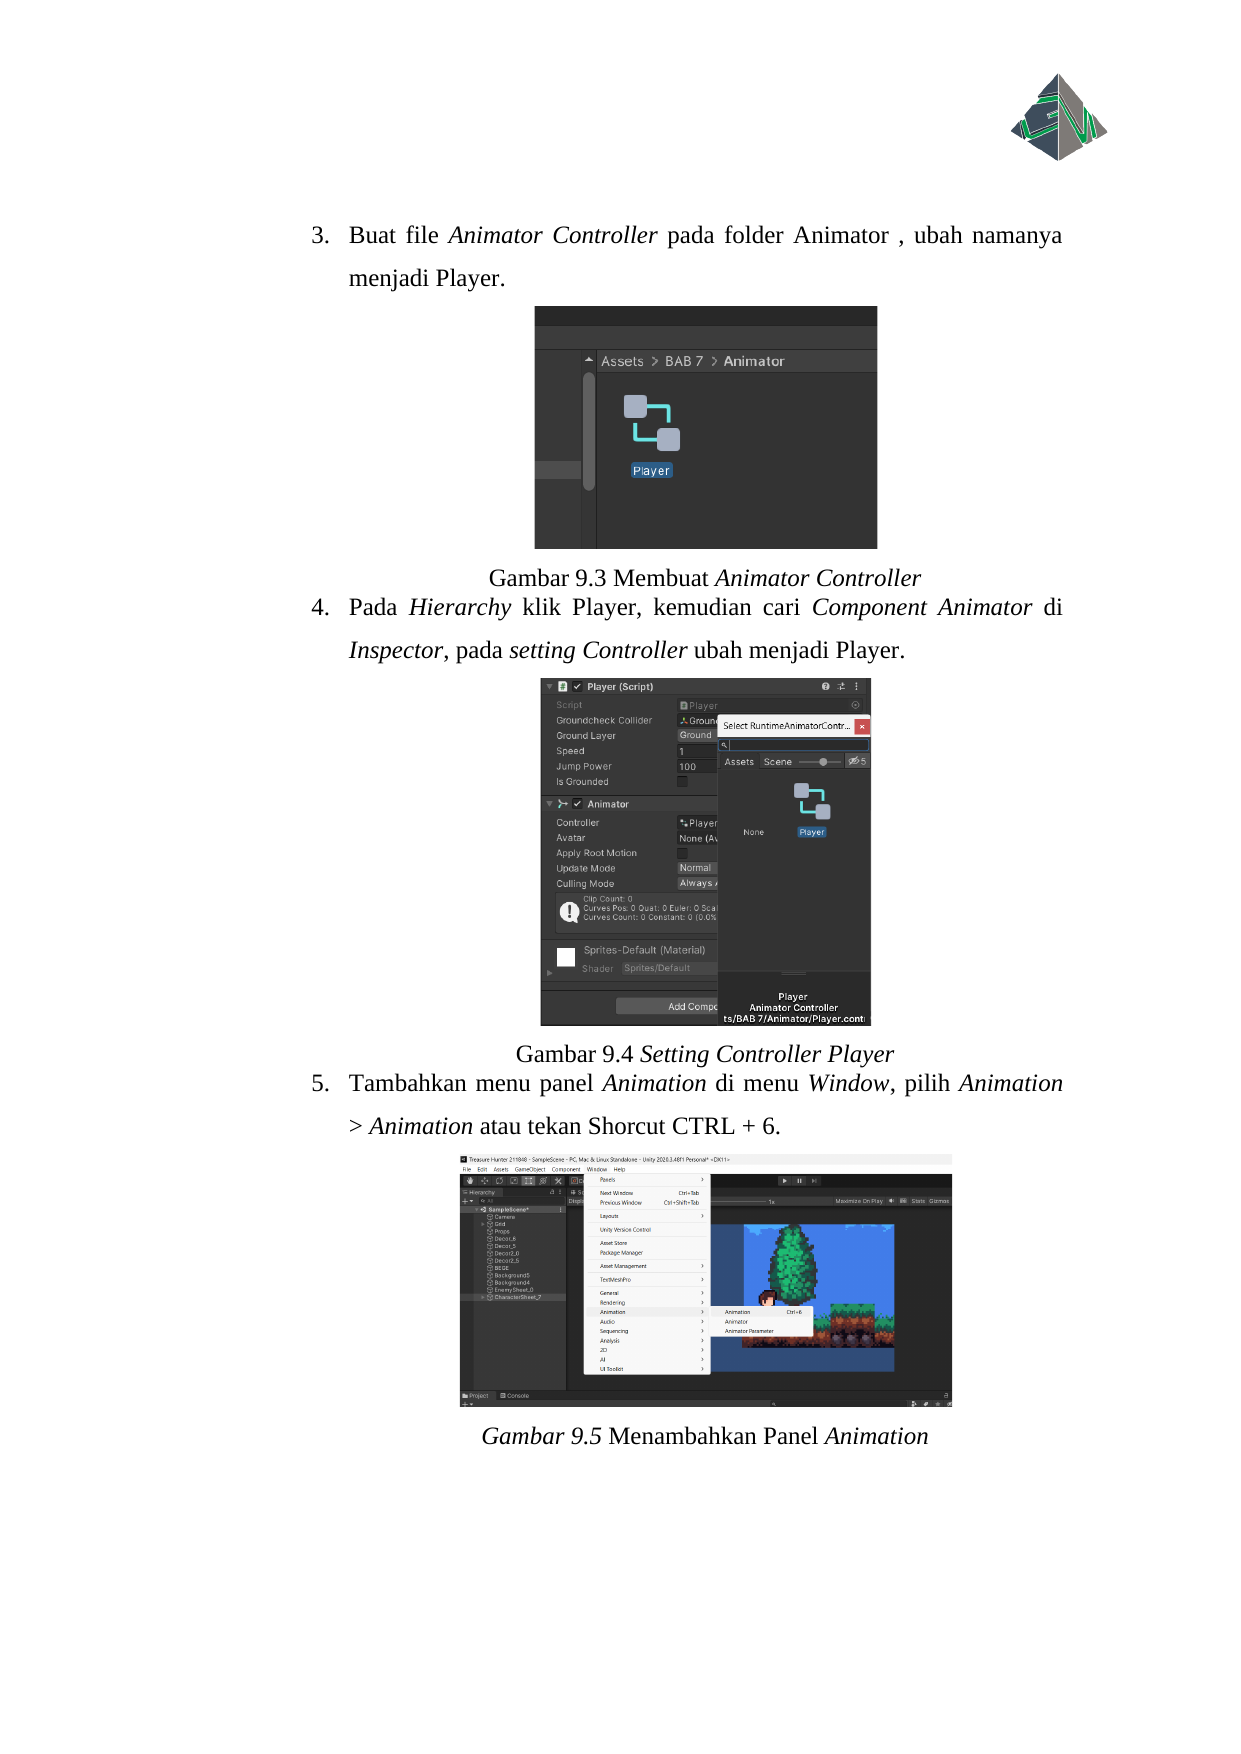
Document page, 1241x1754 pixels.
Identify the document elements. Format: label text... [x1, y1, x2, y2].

list Pada Hierarchy klik Player, kemudian cari Component Animator di Inspector, pada setting Controller ubah menjadi Player. [311, 592, 1063, 664]
picture [1010, 73, 1108, 161]
subtitle Menambahkan Panel Animation [349, 1421, 1063, 1450]
picture [459, 1154, 953, 1407]
subtitle Setting Controller Player [349, 1039, 1063, 1068]
subtitle Membuat Animator Controller [349, 563, 1063, 592]
list Buat file Animator Controller pada folder Animator , ubah namanya menjadi Player. [311, 220, 1063, 292]
picture [540, 678, 872, 1026]
picture [534, 306, 878, 549]
list Tambahkan menu panel Animation di menu Window, pilih Animation > Animation atau tekan Shorcut CTRL + 6. [311, 1068, 1063, 1140]
